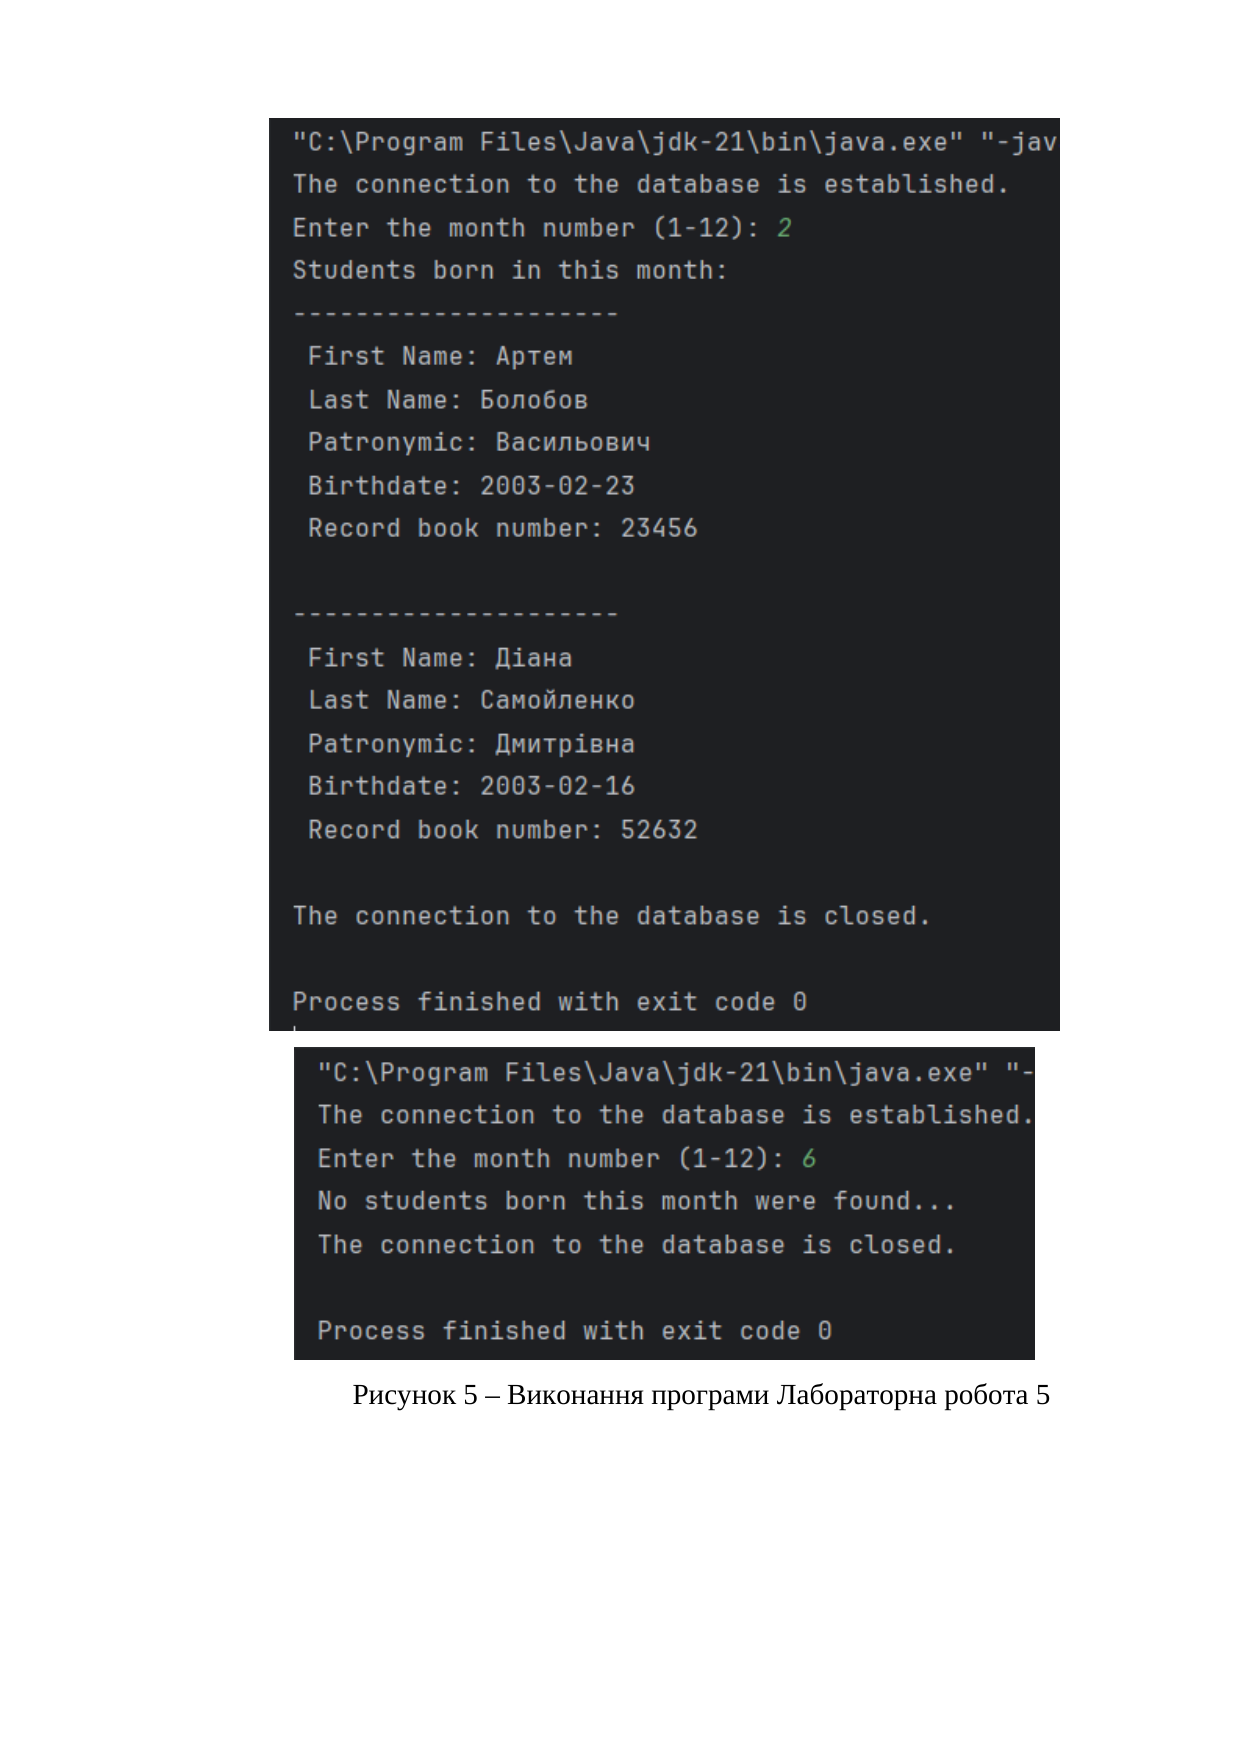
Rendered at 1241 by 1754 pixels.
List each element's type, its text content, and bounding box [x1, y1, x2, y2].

text Рисунок 5 – Виконання програми Лабораторна робота 5 [148, 1377, 1181, 1410]
picture [269, 118, 1060, 1031]
picture [294, 1047, 1035, 1360]
